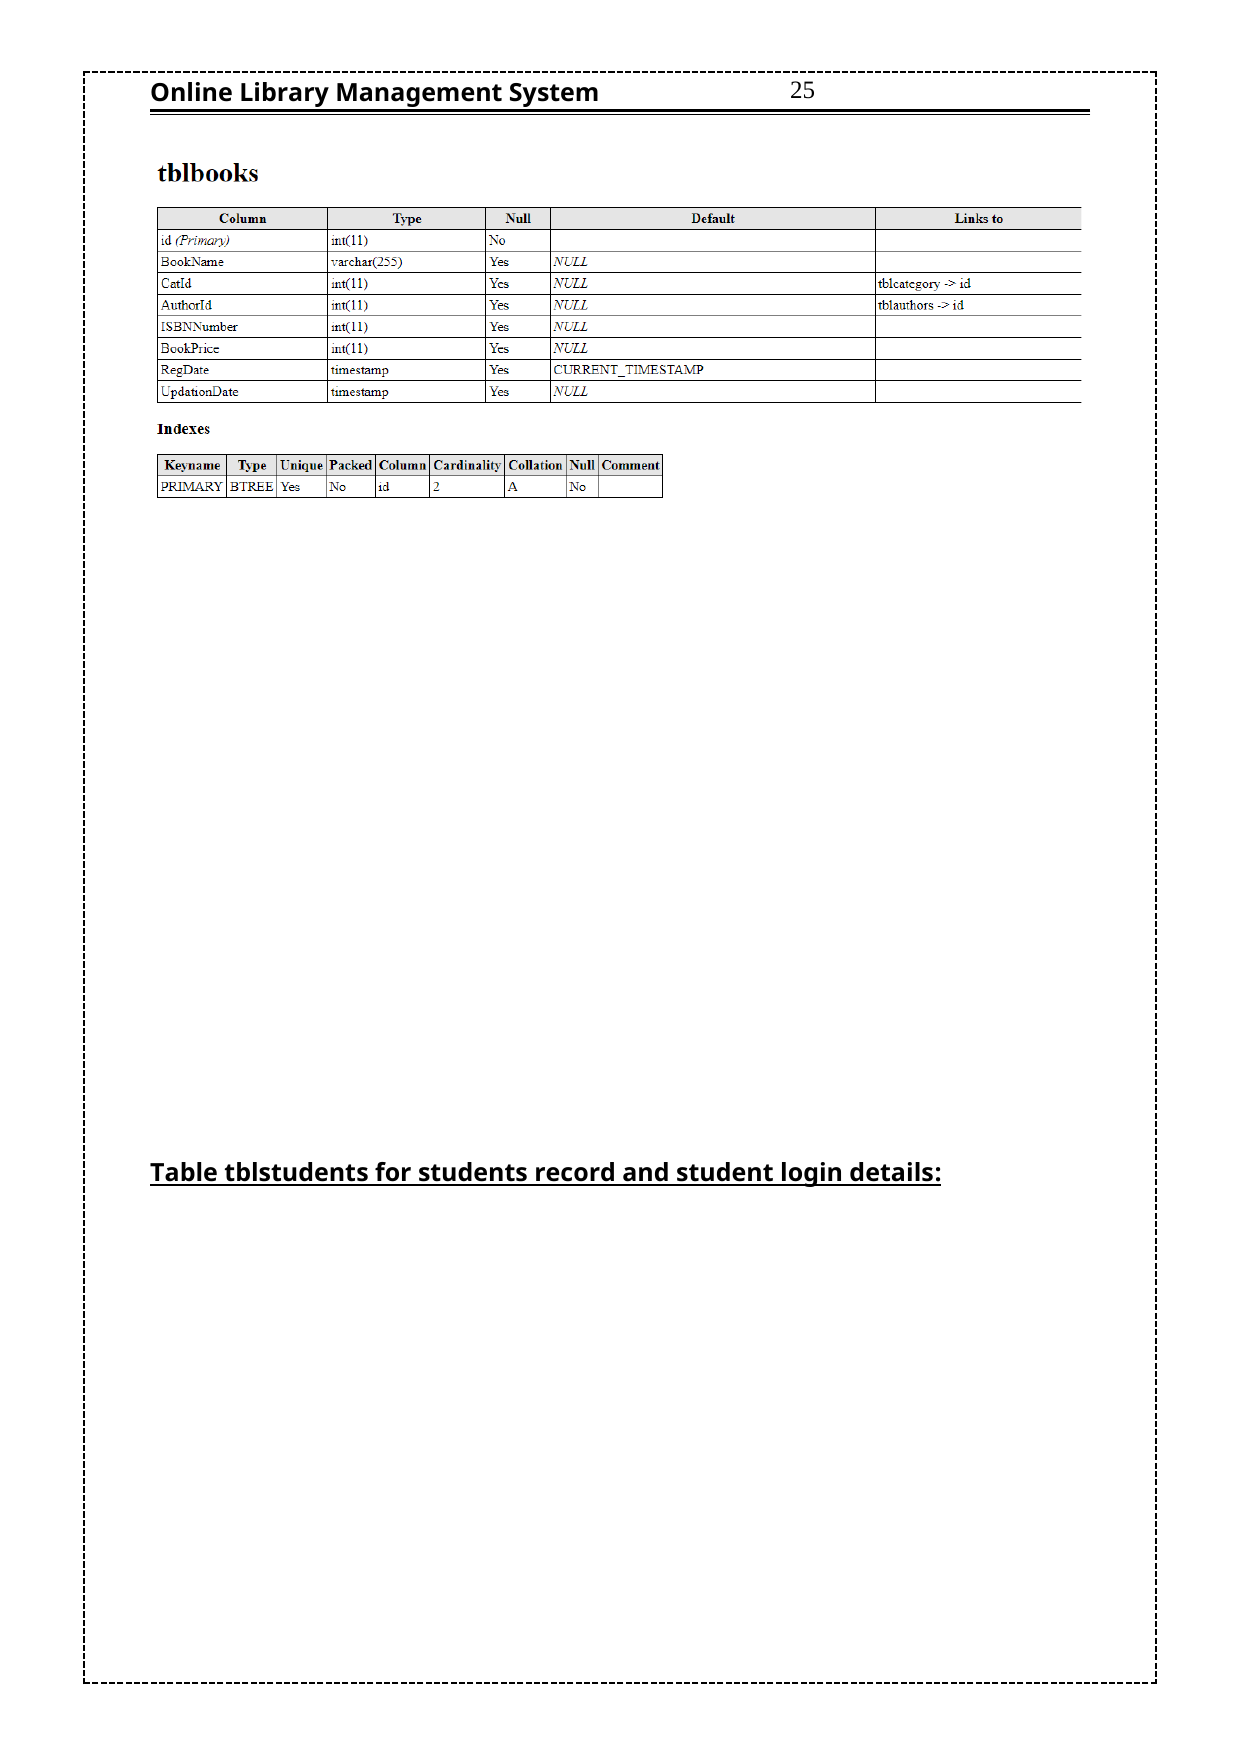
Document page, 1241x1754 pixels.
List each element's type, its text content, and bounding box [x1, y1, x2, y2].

picture [150, 150, 1082, 508]
text Table tblstudents for students record and student login details: [150, 1155, 1090, 1189]
